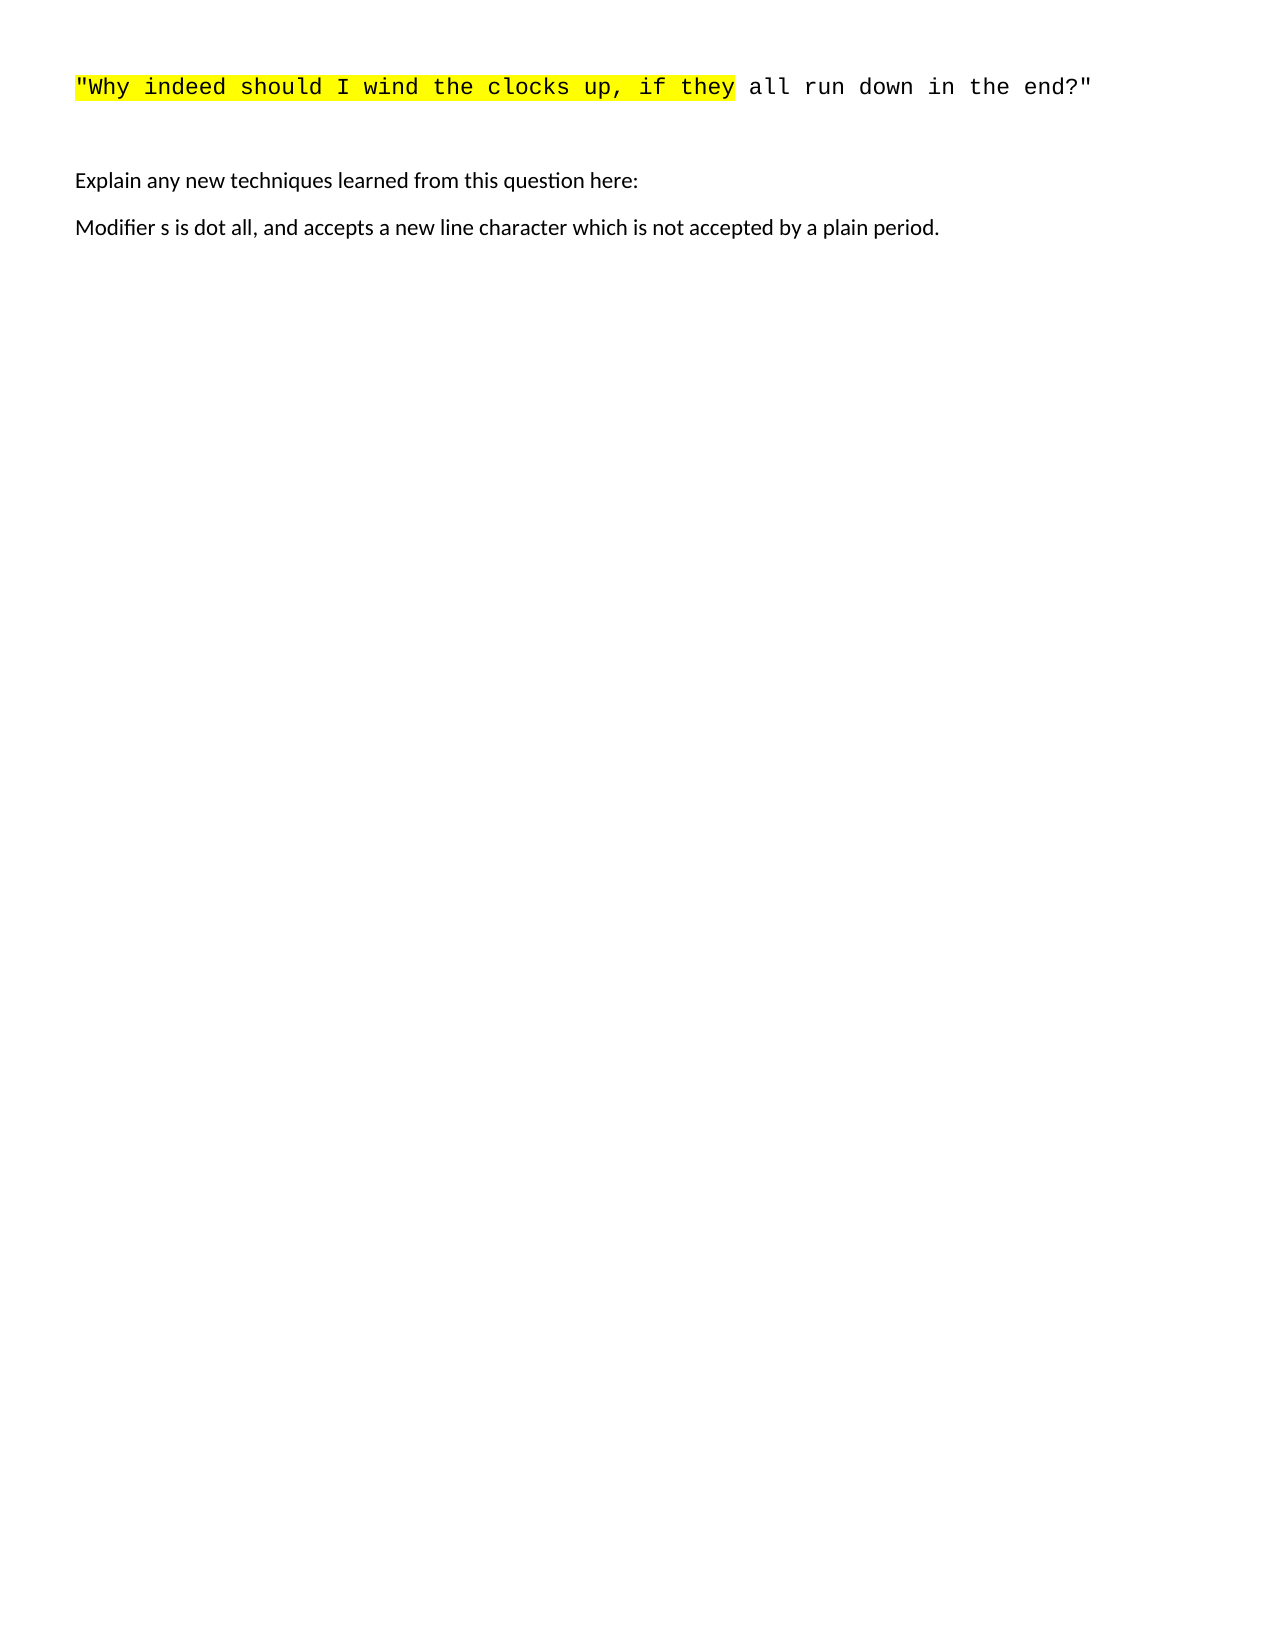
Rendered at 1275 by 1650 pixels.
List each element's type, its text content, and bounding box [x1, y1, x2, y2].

text Modifier s is dot all, and accepts a new line character which is not accepted by a plain period. [75, 213, 1200, 241]
text Explain any new techniques learned from this question here: [75, 166, 1200, 194]
text "Why indeed should I wind the clocks up, if they all run down in the end?" [735, 75, 1200, 101]
